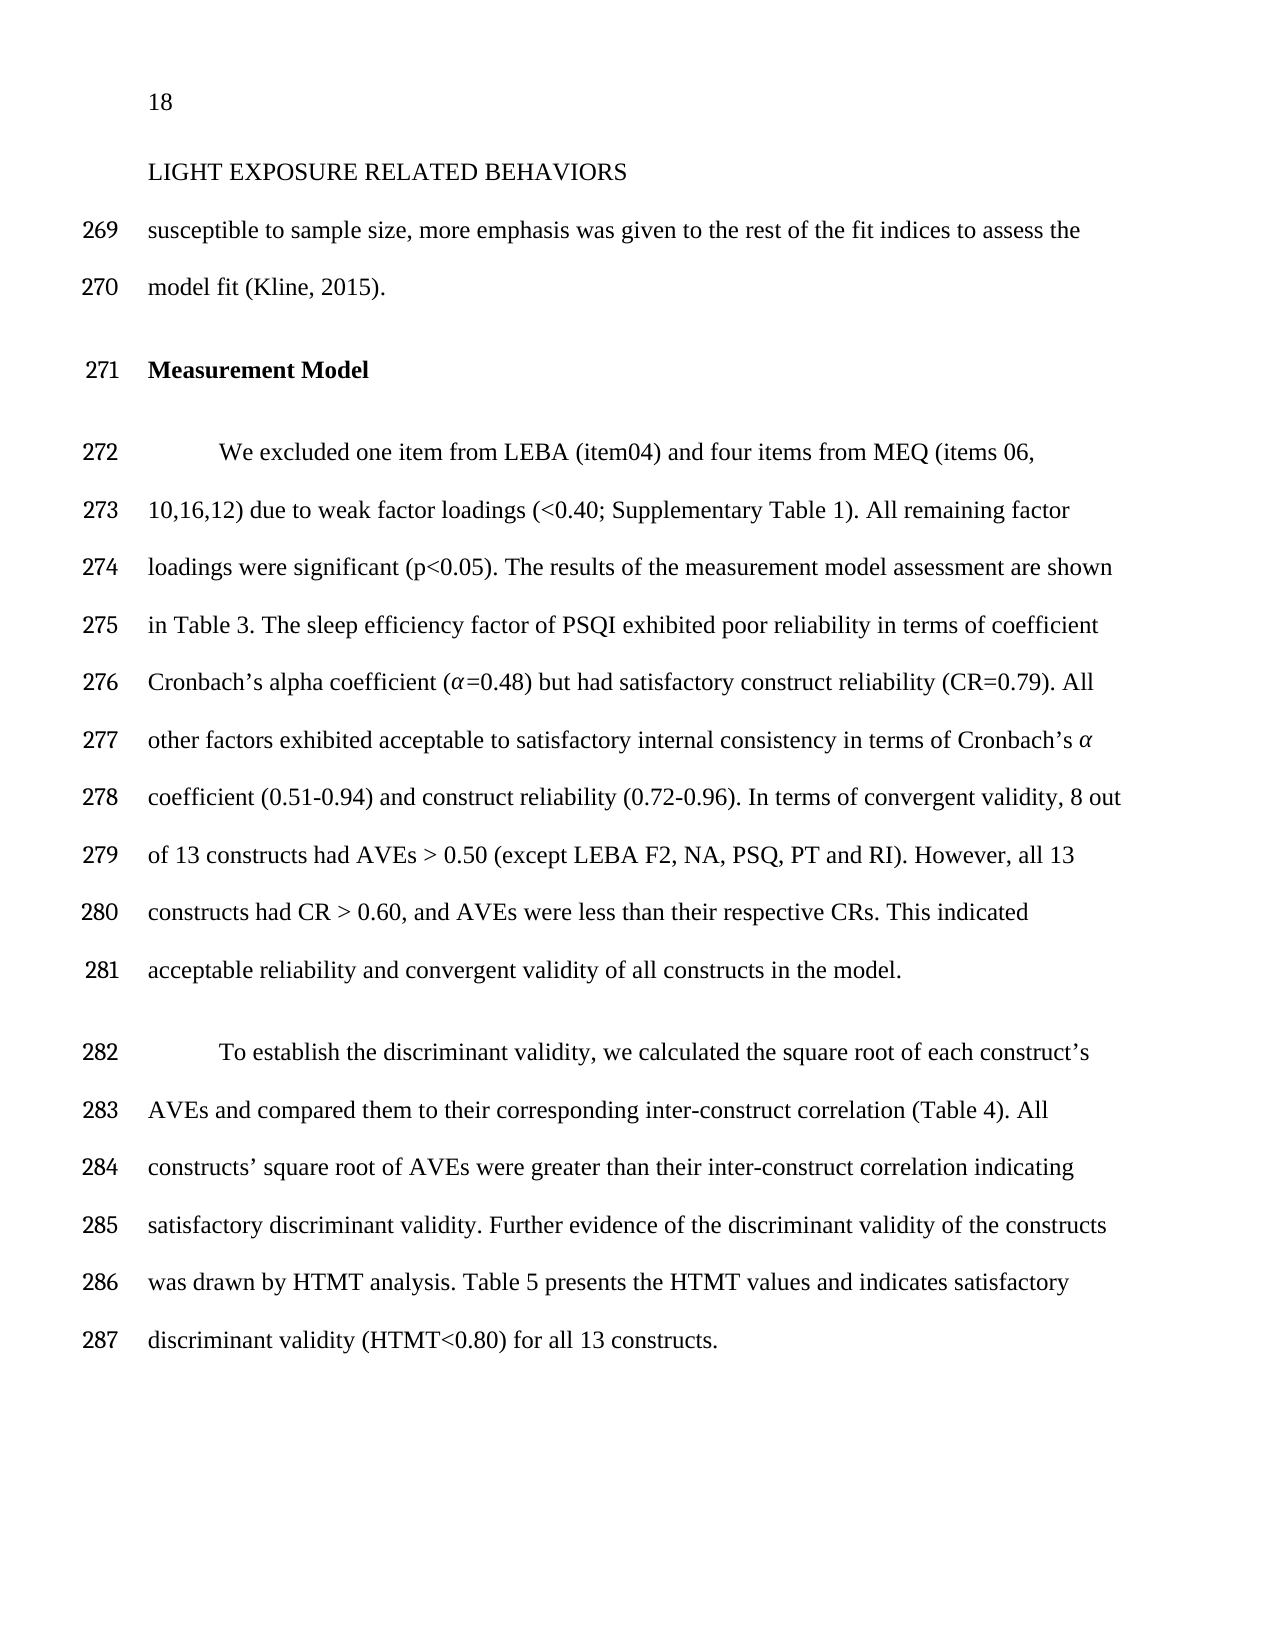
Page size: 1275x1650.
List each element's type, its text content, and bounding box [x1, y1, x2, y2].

text We excluded one item from LEBA (item04) and four items from MEQ (items 06, 10,16,12) due to weak factor loadings (<0.40; Supplementary Table 1). All remaining factor loadings were significant (p<0.05). The results of the measurement model assessment are shown in Table 3. The sleep efficiency factor of PSQI exhibited poor reliability in terms of coefficient Cronbach’s alpha coefficient (=0.48) but had satisfactory construct reliability (CR=0.79). All other factors exhibited acceptable to satisfactory internal consistency in terms of Cronbach’s coefficient (0.51-0.94) and construct reliability (0.72-0.96). In terms of convergent validity, 8 out of 13 constructs had AVEs > 0.50 (except LEBA F2, NA, PSQ, PT and RI). However, all 13 constructs had CR > 0.60, and AVEs were less than their respective CRs. This indicated acceptable reliability and convergent validity of all constructs in the model. [148, 437, 1127, 984]
subtitle Measurement Model [148, 355, 1127, 384]
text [148, 215, 1127, 301]
text To establish the discriminant validity, we calculated the square root of each construct’s AVEs and compared them to their corresponding inter-construct correlation (Table 4). All constructs’ square root of AVEs were greater than their inter-construct correlation indicating satisfactory discriminant validity. Further evidence of the discriminant validity of the constructs was drawn by HTMT analysis. Table 5 presents the HTMT values and indicates satisfactory discriminant validity (HTMT<0.80) for all 13 constructs. [148, 1037, 1127, 1354]
